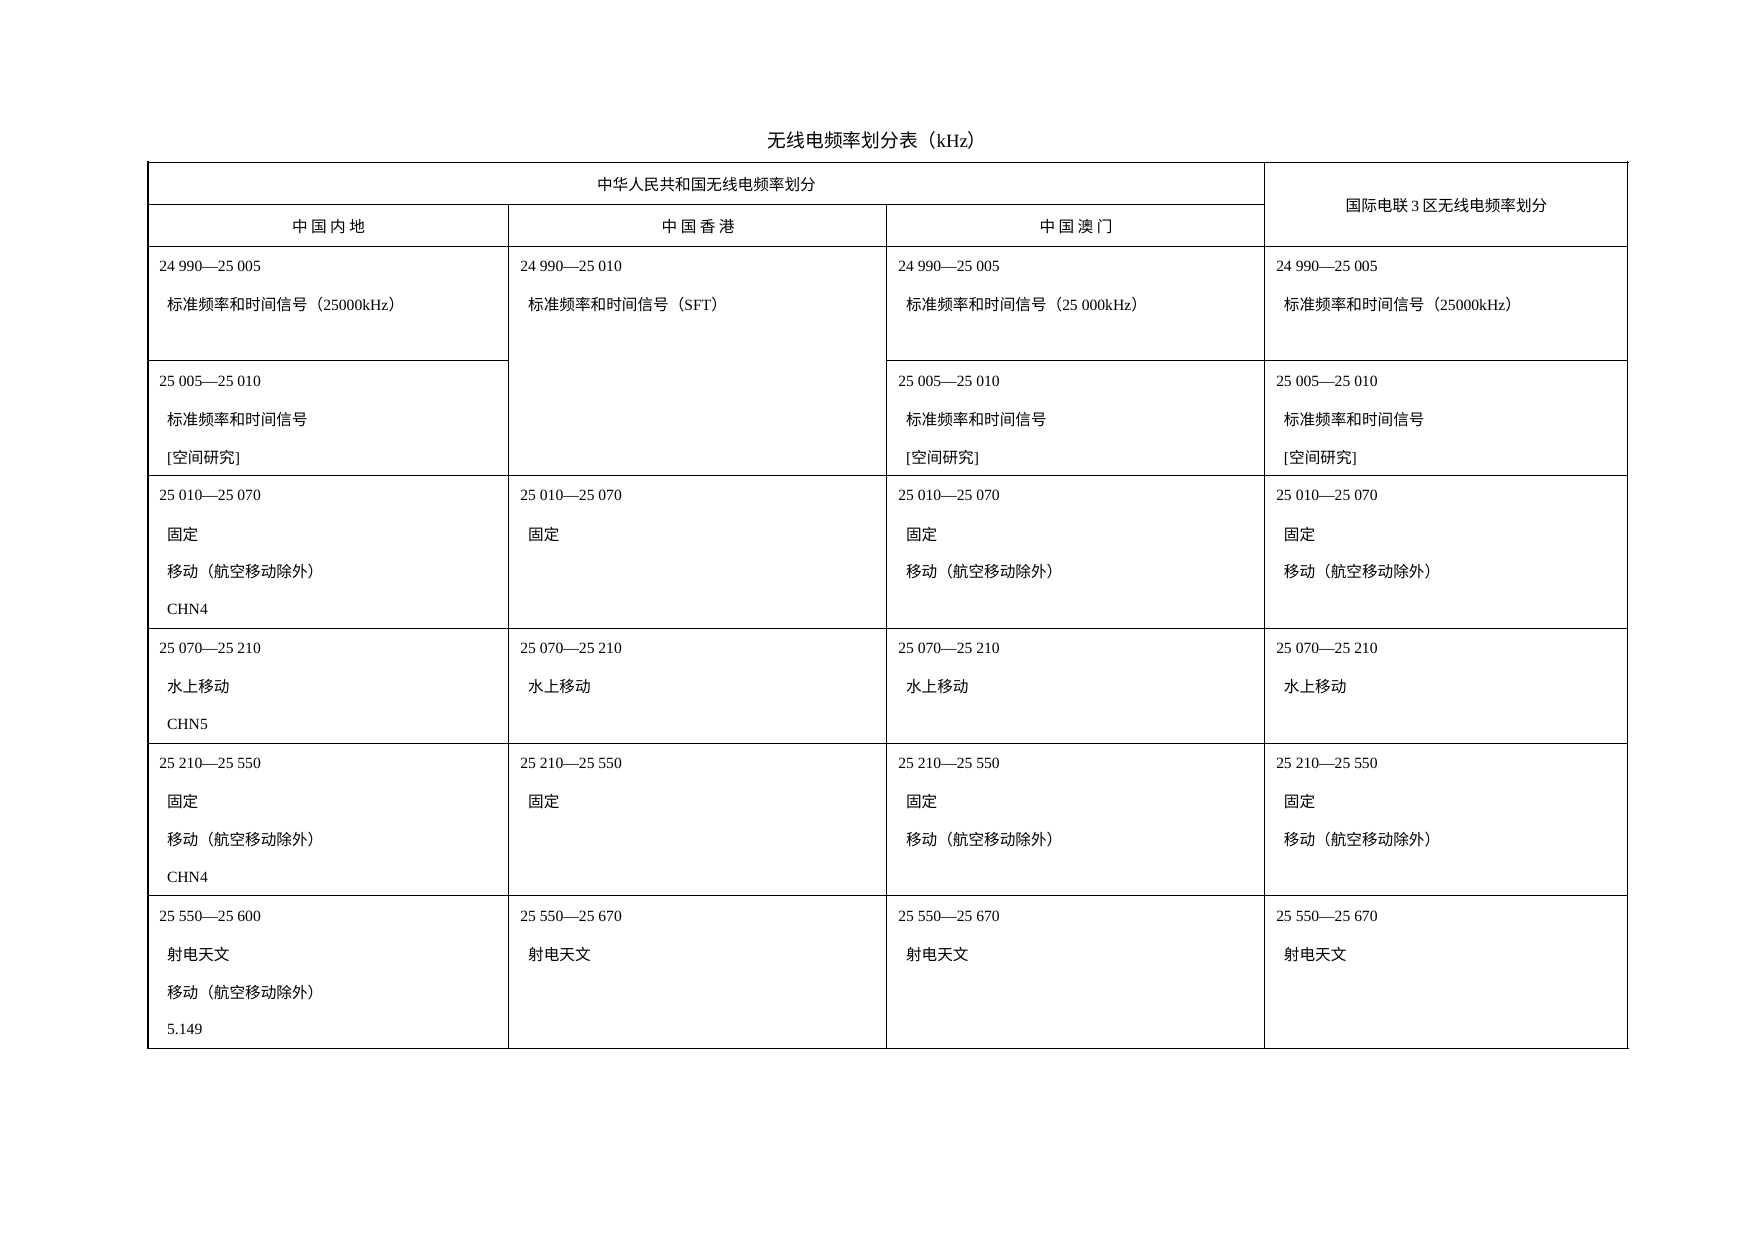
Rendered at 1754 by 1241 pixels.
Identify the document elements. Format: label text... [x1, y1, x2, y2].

table_cell 25 550—25 600 射电天文 移动（航空移动除外） 5.149 [149, 896, 508, 1048]
table_cell 25 010—25 070 固定 移动（航空移动除外） [1265, 476, 1627, 628]
table_cell 25 210—25 550 固定 移动（航空移动除外） [887, 744, 1264, 895]
table_cell 25 005—25 010 标准频率和时间信号 [空间研究] [1265, 361, 1627, 475]
table_header 国际电联3区无线电频率划分 [1265, 163, 1627, 246]
table_cell 25 070—25 210 水上移动 [887, 629, 1264, 743]
table_header 中华人民共和国无线电频率划分 [149, 163, 1264, 204]
table_cell 24 990—25 005 标准频率和时间信号（25000kHz） [1265, 247, 1627, 360]
table_cell 中 国 内 地 [149, 205, 508, 246]
table_cell 中 国 香 港 [509, 205, 886, 246]
text 无线电频率划分表（kHz） [133, 123, 1621, 155]
table_cell 25 005—25 010 标准频率和时间信号 [空间研究] [887, 361, 1264, 475]
table_cell 24 990—25 005 标准频率和时间信号（25000kHz） [149, 247, 508, 360]
table_cell 25 210—25 550 固定 [509, 744, 886, 895]
table_cell 25 210—25 550 固定 移动（航空移动除外） CHN4 [149, 744, 508, 895]
table_cell 25 210—25 550 固定 移动（航空移动除外） [1265, 744, 1627, 895]
table_cell 24 990—25 005 标准频率和时间信号（25 000kHz） [887, 247, 1264, 360]
table_cell 24 990—25 010 标准频率和时间信号（SFT） [509, 247, 886, 475]
table_cell 中 国 澳 门 [887, 205, 1264, 246]
table_cell 25 005—25 010 标准频率和时间信号 [空间研究] [149, 361, 508, 475]
table_cell 25 010—25 070 固定 移动（航空移动除外） CHN4 [149, 476, 508, 628]
table_cell 25 550—25 670 射电天文 [509, 896, 886, 1048]
table_cell 25 550—25 670 射电天文 [887, 896, 1264, 1048]
table_cell 25 070—25 210 水上移动 [509, 629, 886, 743]
table_cell 25 070—25 210 水上移动 CHN5 [149, 629, 508, 743]
table_cell 25 010—25 070 固定 移动（航空移动除外） [887, 476, 1264, 628]
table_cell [1265, 896, 1627, 1048]
table_cell 25 010—25 070 固定 [509, 476, 886, 628]
table_cell 25 070—25 210 水上移动 [1265, 629, 1627, 743]
